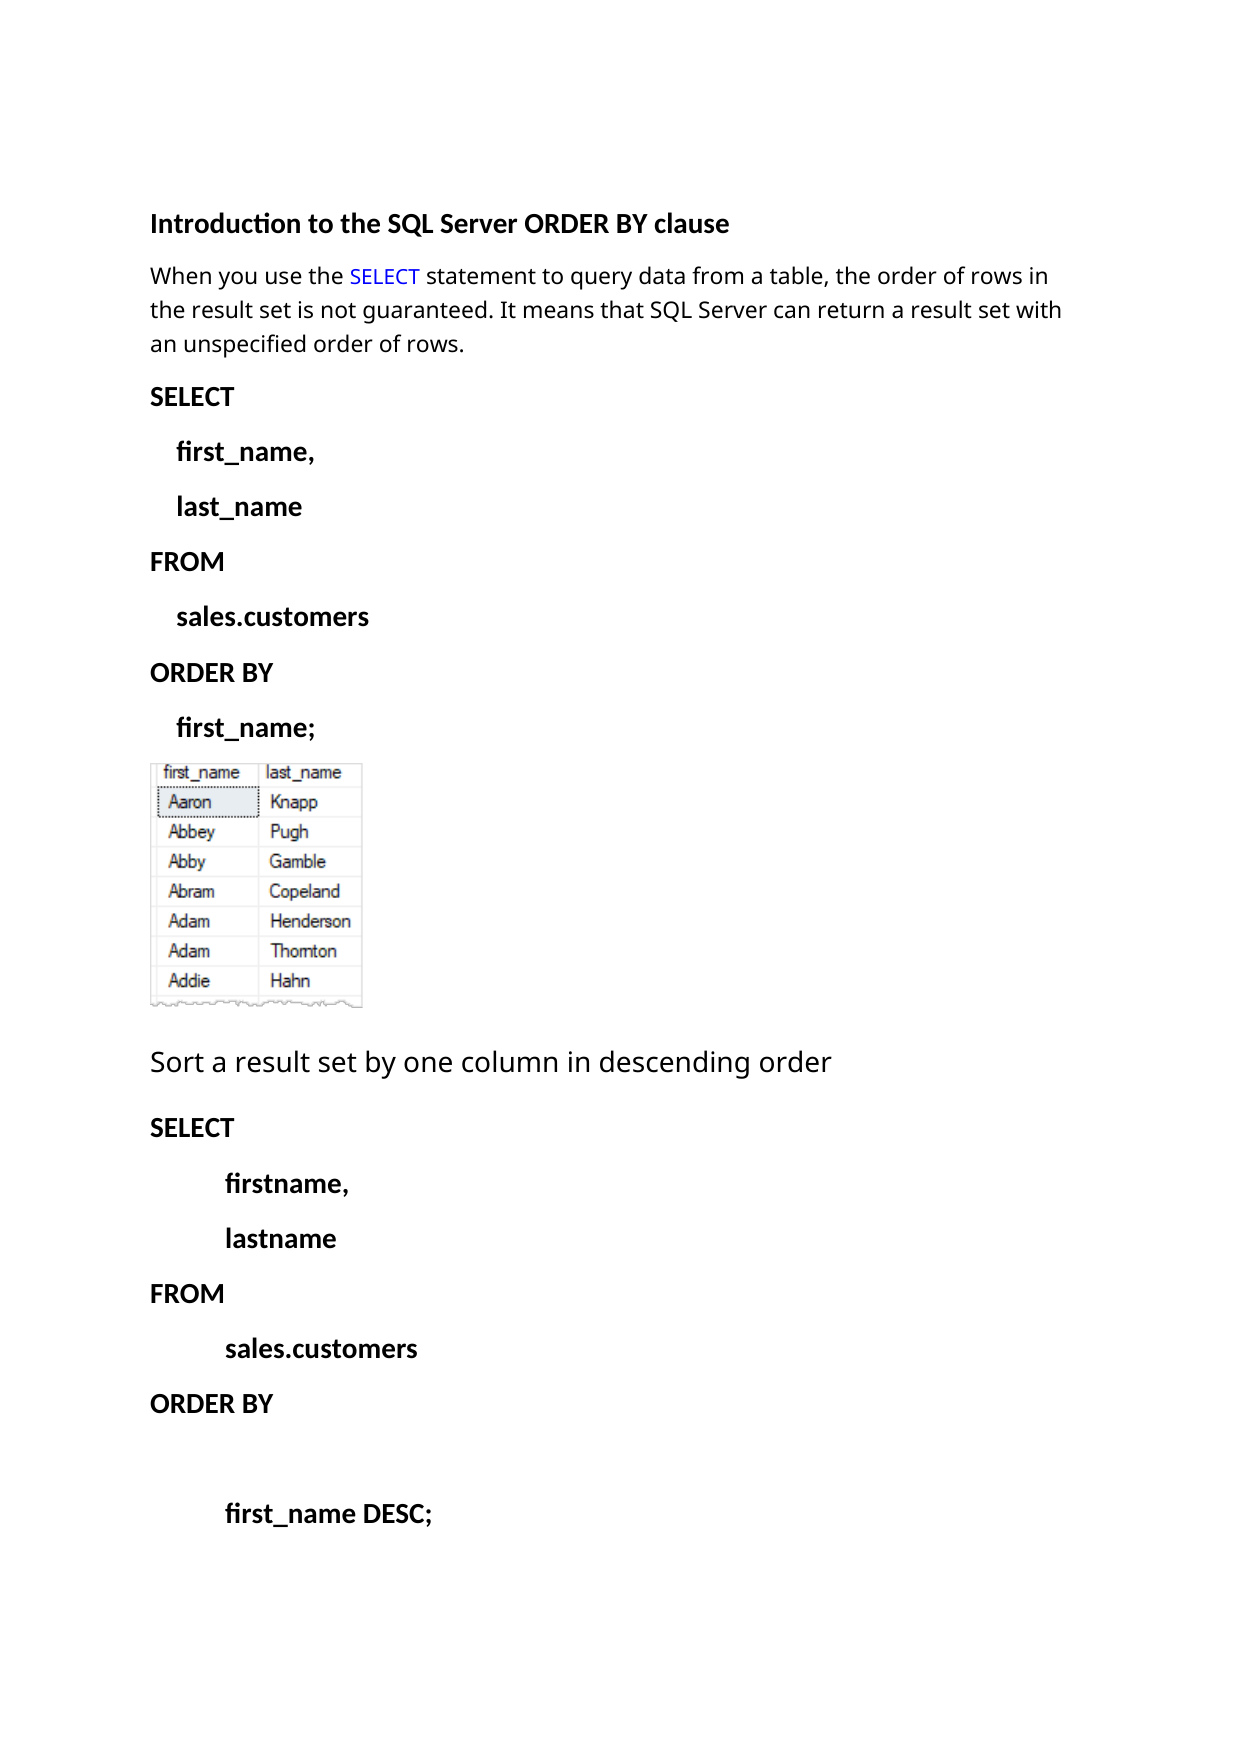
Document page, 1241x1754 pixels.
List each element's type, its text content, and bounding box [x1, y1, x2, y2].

text first_name; [150, 709, 1090, 744]
text first_name, [150, 433, 1090, 469]
text first_name DESC; [150, 1495, 1090, 1531]
text sales.customers [150, 1330, 1090, 1366]
text firstname, [150, 1165, 1090, 1200]
text ORDER BY [150, 1385, 1090, 1421]
text SELECT [150, 1109, 1090, 1145]
text ORDER BY [150, 654, 1090, 689]
text SELECT [150, 378, 1090, 414]
text FROM [150, 543, 1090, 579]
text When you use the SELECT statement to query data from a table, the order of rows in the result set is not guaranteed. It means that SQL Server can return a result set with an unspecified order of rows. [150, 260, 1090, 359]
text Introduction to the SQL Server ORDER BY clause [150, 205, 1090, 241]
text sales.customers [150, 598, 1090, 634]
text FROM [150, 1275, 1090, 1311]
text last_name [150, 488, 1090, 524]
text lastname [150, 1220, 1090, 1255]
picture [150, 763, 363, 1011]
text Sort a result set by one column in descending order [150, 1042, 1090, 1080]
